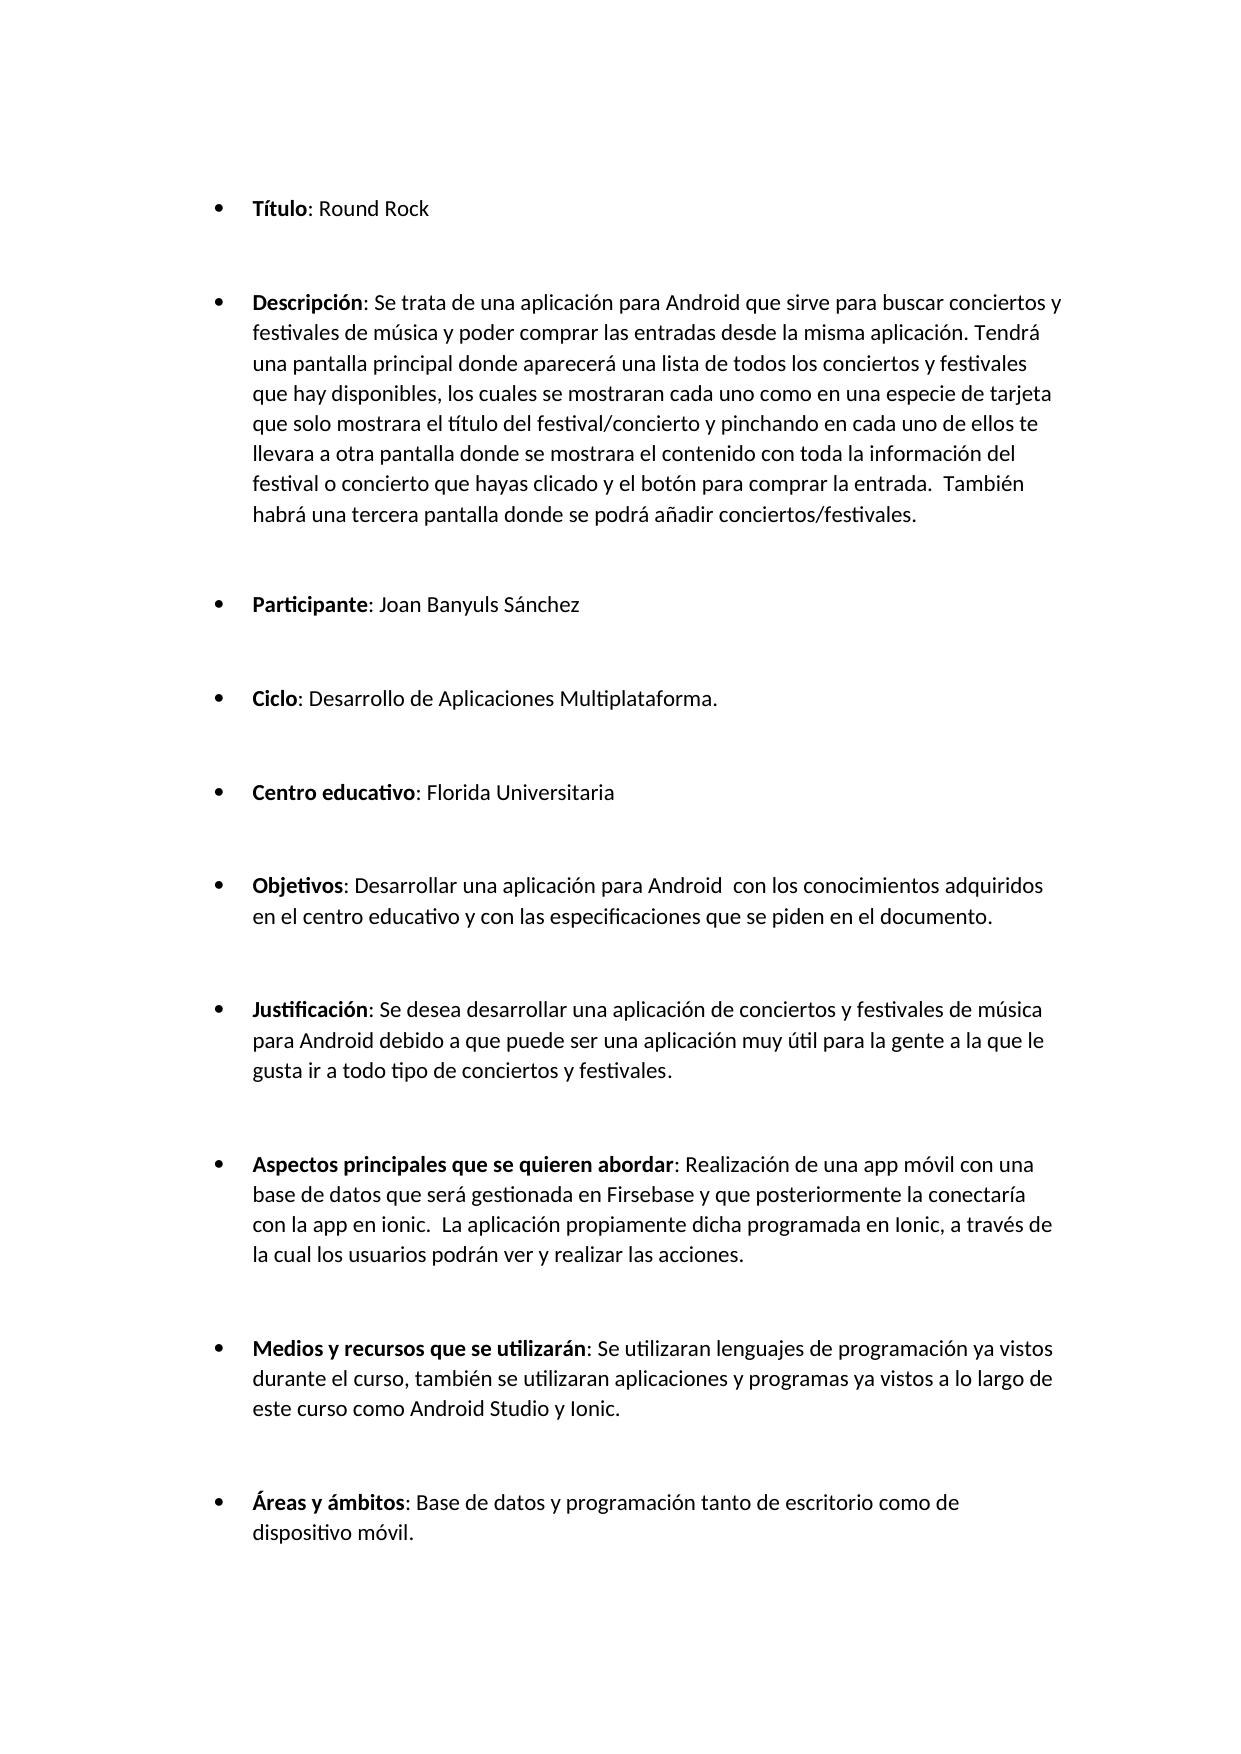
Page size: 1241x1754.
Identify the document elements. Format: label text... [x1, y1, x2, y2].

list Áreas y ámbitos: Base de datos y programación tanto de escritorio como de dispositivo móvil. [215, 1488, 1063, 1546]
list Descripción: Se trata de una aplicación para Android que sirve para buscar conciertos y festivales de música y poder comprar las entradas desde la misma aplicación. Tendrá una pantalla principal donde aparecerá una lista de todos los conciertos y festivales que hay disponibles, los cuales se mostraran cada uno como en una especie de tarjeta que solo mostrara el título del festival/concierto y pinchando en cada uno de ellos te llevara a otra pantalla donde se mostrara el contenido con toda la información del festival o concierto que hayas clicado y el botón para comprar la entrada. También habrá una tercera pantalla donde se podrá añadir conciertos/festivales. [215, 288, 1063, 528]
list Centro educativo: Florida Universitaria [215, 778, 1063, 806]
list Objetivos: Desarrollar una aplicación para Android con los conocimientos adquiridos en el centro educativo y con las especificaciones que se piden en el documento. [215, 872, 1063, 930]
list Participante: Joan Banyuls Sánchez [215, 590, 1063, 618]
list Justificación: Se desea desarrollar una aplicación de conciertos y festivales de música para Android debido a que puede ser una aplicación muy útil para la gente a la que le gusta ir a todo tipo de conciertos y festivales. [215, 996, 1063, 1084]
list Medios y recursos que se utilizarán: Se utilizaran lenguajes de programación ya vistos durante el curso, también se utilizaran aplicaciones y programas ya vistos a lo largo de este curso como Android Studio y Ionic. [215, 1334, 1063, 1422]
list Aspectos principales que se quieren abordar: Realización de una app móvil con una base de datos que será gestionada en Firsebase y que posteriormente la conectaría con la app en ionic. La aplicación propiamente dicha programada en Ionic, a través de la cual los usuarios podrán ver y realizar las acciones. [215, 1150, 1063, 1268]
list Ciclo: Desarrollo de Aplicaciones Multiplataforma. [215, 684, 1063, 712]
list Título: Round Rock [215, 194, 1063, 222]
